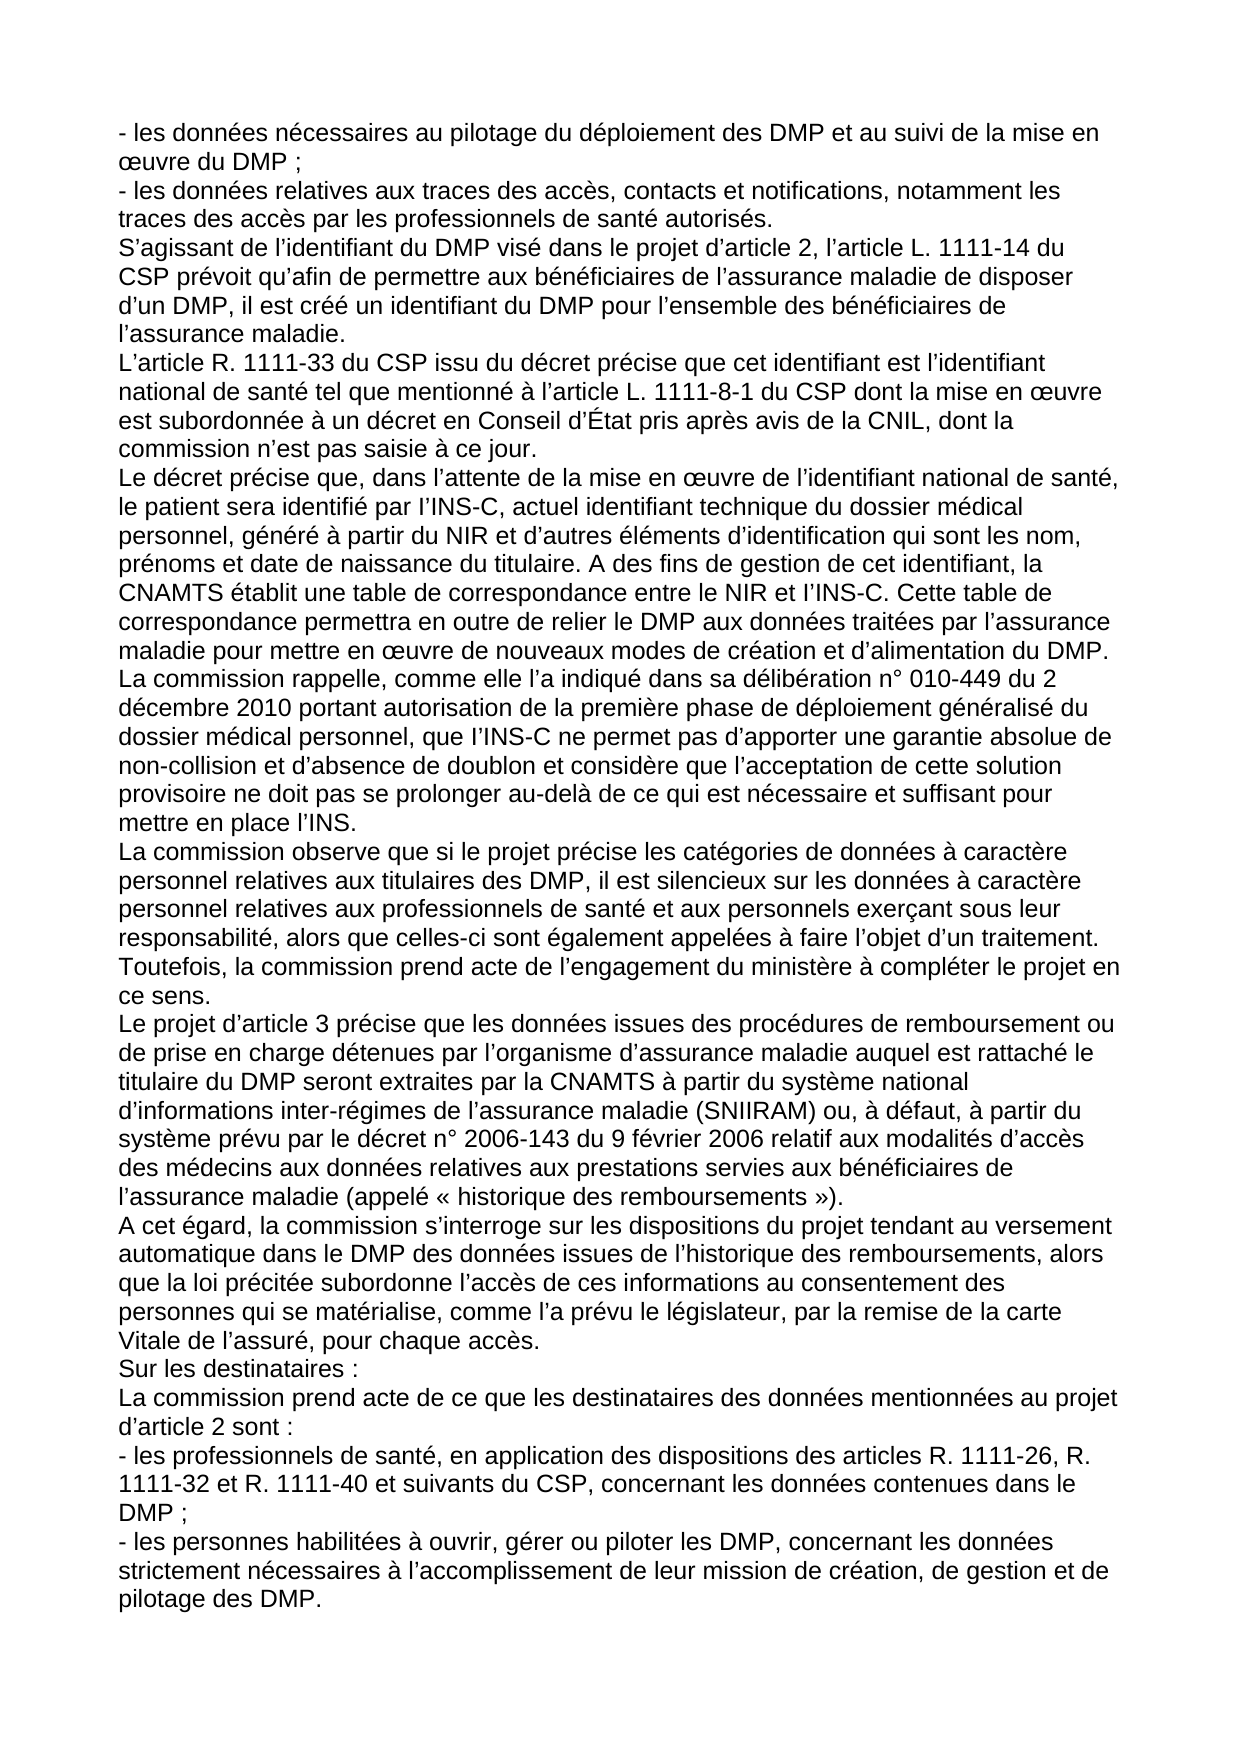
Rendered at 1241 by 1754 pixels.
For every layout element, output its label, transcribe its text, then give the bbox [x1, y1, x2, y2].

text - les personnes habilitées à ouvrir, gérer ou piloter les DMP, concernant les données strictement nécessaires à l’accomplissement de leur mission de création, de gestion et de pilotage des DMP. [118, 1527, 1122, 1613]
text Le décret précise que, dans l’attente de la mise en œuvre de l’identifiant national de santé, le patient sera identifié par I’INS-C, actuel identifiant technique du dossier médical personnel, généré à partir du NIR et d’autres éléments d’identification qui sont les nom, prénoms et date de naissance du titulaire. A des fins de gestion de cet identifiant, la CNAMTS établit une table de correspondance entre le NIR et I’INS-C. Cette table de correspondance permettra en outre de relier le DMP aux données traitées par l’assurance maladie pour mettre en œuvre de nouveaux modes de création et d’alimentation du DMP. [118, 463, 1122, 664]
text La commission prend acte de ce que les destinataires des données mentionnées au projet d’article 2 sont : [118, 1383, 1122, 1441]
text - les données relatives aux traces des accès, contacts et notifications, notamment les traces des accès par les professionnels de santé autorisés. [118, 176, 1122, 233]
text Sur les destinataires : [118, 1354, 1122, 1383]
text - les professionnels de santé, en application des dispositions des articles R. 1111-26, R. 1111-32 et R. 1111-40 et suivants du CSP, concernant les données contenues dans le DMP ; [118, 1441, 1122, 1527]
text - les données nécessaires au pilotage du déploiement des DMP et au suivi de la mise en œuvre du DMP ; [118, 118, 1122, 176]
text S’agissant de l’identifiant du DMP visé dans le projet d’article 2, l’article L. 1111-14 du CSP prévoit qu’afin de permettre aux bénéficiaires de l’assurance maladie de disposer d’un DMP, il est créé un identifiant du DMP pour l’ensemble des bénéficiaires de l’assurance maladie. [118, 233, 1122, 348]
text La commission observe que si le projet précise les catégories de données à caractère personnel relatives aux titulaires des DMP, il est silencieux sur les données à caractère personnel relatives aux professionnels de santé et aux personnels exerçant sous leur responsabilité, alors que celles-ci sont également appelées à faire l’objet d’un traitement. Toutefois, la commission prend acte de l’engagement du ministère à compléter le projet en ce sens. [118, 837, 1122, 1009]
text Le projet d’article 3 précise que les données issues des procédures de remboursement ou de prise en charge détenues par l’organisme d’assurance maladie auquel est rattaché le titulaire du DMP seront extraites par la CNAMTS à partir du système national d’informations inter-régimes de l’assurance maladie (SNIIRAM) ou, à défaut, à partir du système prévu par le décret n° 2006-143 du 9 février 2006 relatif aux modalités d’accès des médecins aux données relatives aux prestations servies aux bénéficiaires de l’assurance maladie (appelé « historique des remboursements »). [118, 1009, 1122, 1211]
text L’article R. 1111-33 du CSP issu du décret précise que cet identifiant est l’identifiant national de santé tel que mentionné à l’article L. 1111-8-1 du CSP dont la mise en œuvre est subordonnée à un décret en Conseil d’État pris après avis de la CNIL, dont la commission n’est pas saisie à ce jour. [118, 348, 1122, 463]
text A cet égard, la commission s’interroge sur les dispositions du projet tendant au versement automatique dans le DMP des données issues de l’historique des remboursements, alors que la loi précitée subordonne l’accès de ces informations au consentement des personnes qui se matérialise, comme l’a prévu le législateur, par la remise de la carte Vitale de l’assuré, pour chaque accès. [118, 1211, 1122, 1354]
text La commission rappelle, comme elle l’a indiqué dans sa délibération n° 010-449 du 2 décembre 2010 portant autorisation de la première phase de déploiement généralisé du dossier médical personnel, que I’INS-C ne permet pas d’apporter une garantie absolue de non-collision et d’absence de doublon et considère que l’acceptation de cette solution provisoire ne doit pas se prolonger au-delà de ce qui est nécessaire et suffisant pour mettre en place l’INS. [118, 664, 1122, 837]
